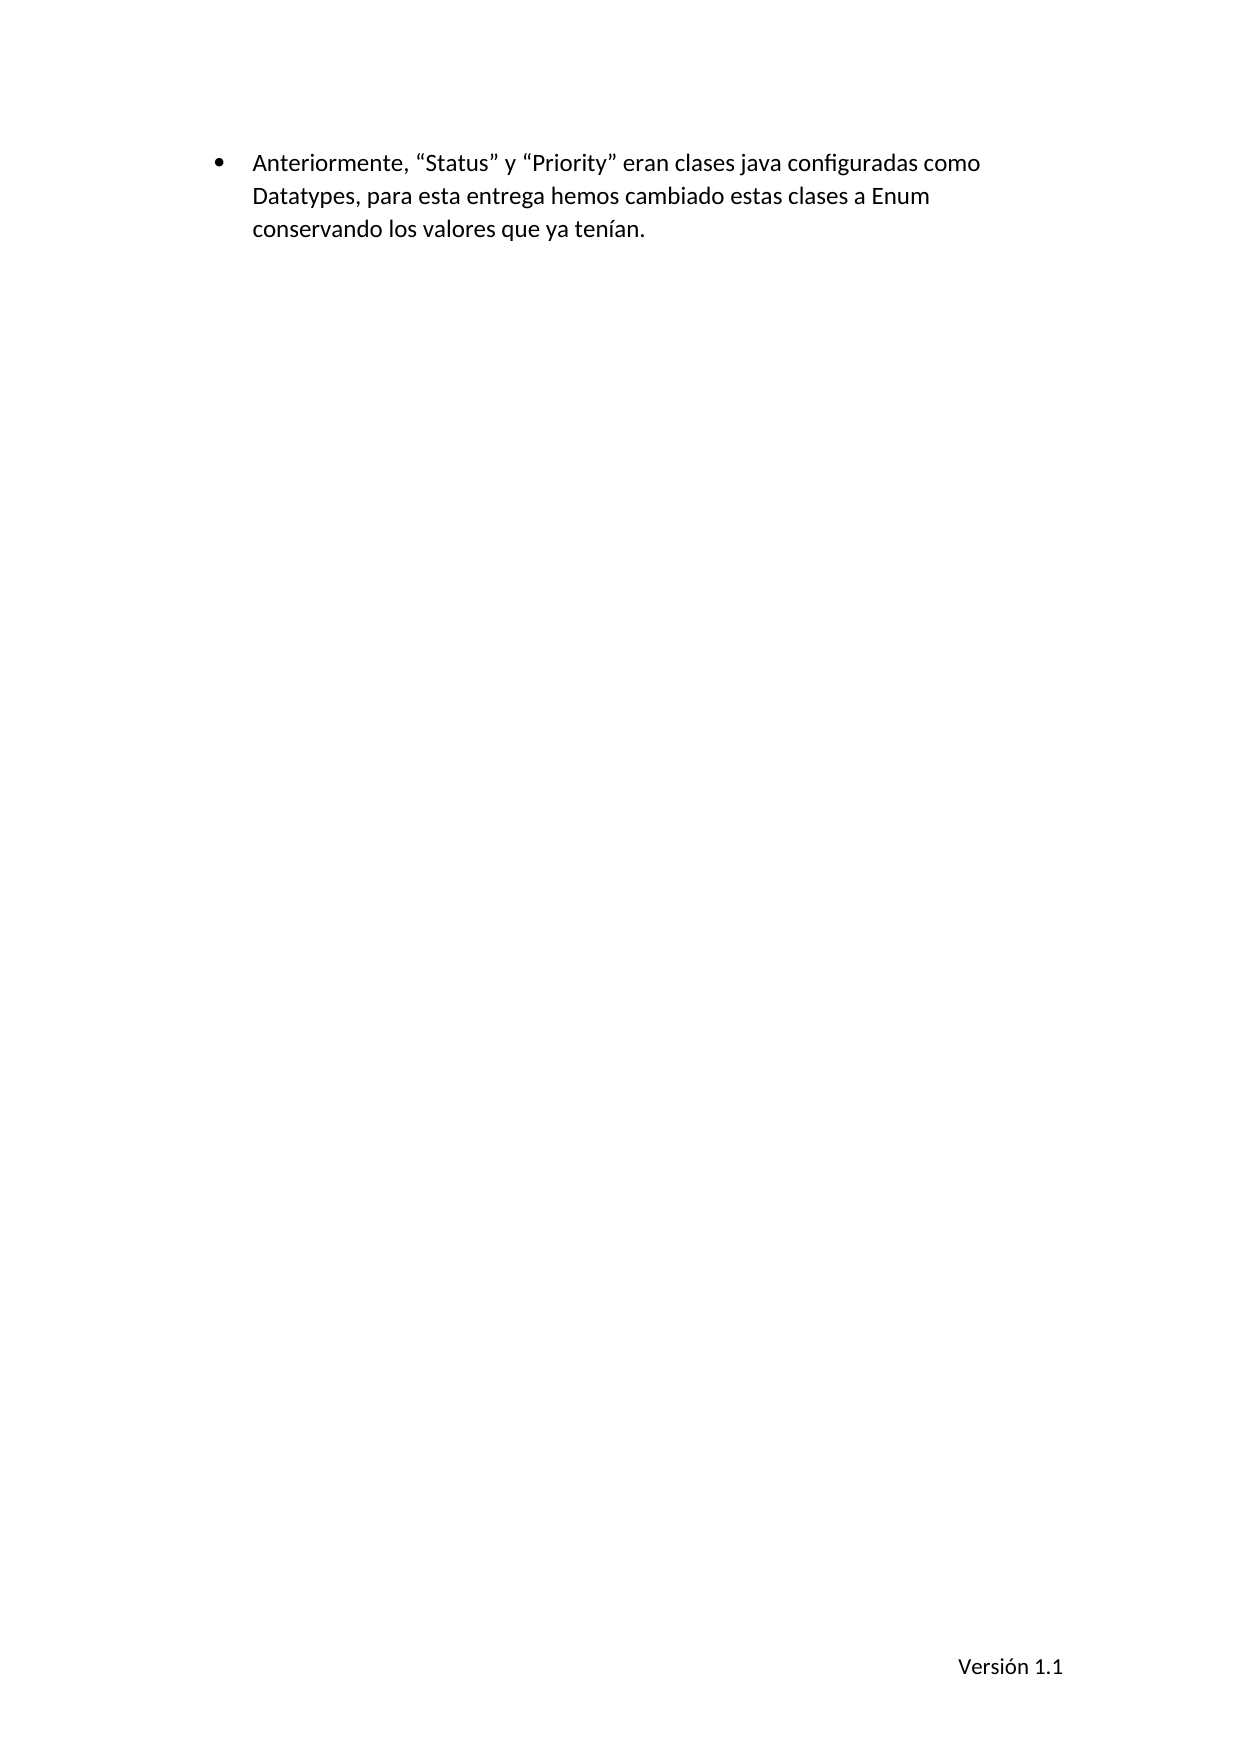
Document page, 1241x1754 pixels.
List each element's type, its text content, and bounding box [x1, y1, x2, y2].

list Anteriormente, “Status” y “Priority” eran clases java configuradas como Datatypes, para esta entrega hemos cambiado estas clases a Enum conservando los valores que ya tenían. [215, 148, 1063, 244]
